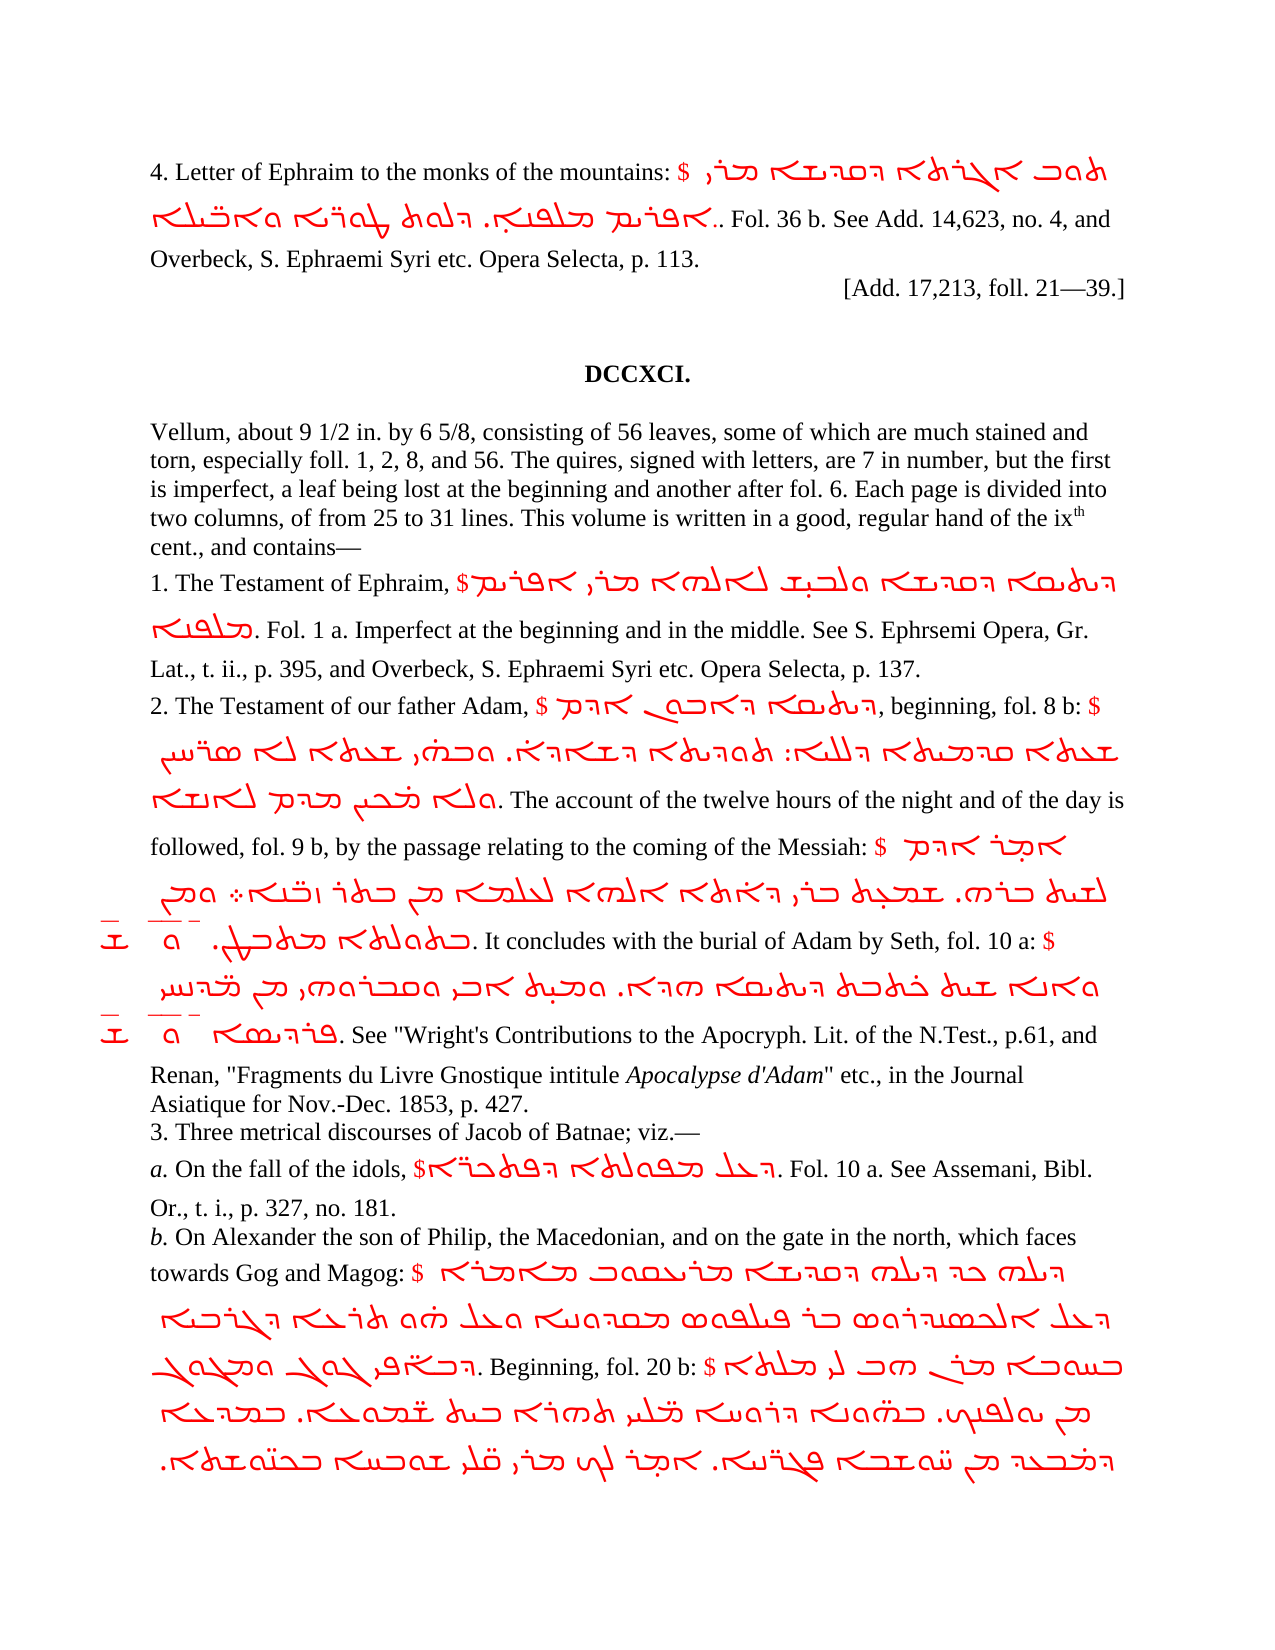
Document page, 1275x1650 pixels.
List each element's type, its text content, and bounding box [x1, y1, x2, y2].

text [Add. 17,213, foll. 21—39.] [150, 273, 1125, 302]
text 3. Three metrical discourses of Jacob of Batnae; viz.— [150, 1117, 1125, 1146]
text Vellum, about 9 1/2 in. by 6 5/8, consisting of 56 leaves, some of which are much stained and torn, especially foll. 1, 2, 8, and 56. The quires, signed with letters, are 7 in number, but the first is imperfect, a leaf being lost at the beginning and another after fol. 6. Each page is divided into two columns, of from 25 to 31 lines. This volume is written in a good, regular hand of the ixth cent., and contains— [150, 417, 1125, 560]
text DCCXCI. [150, 359, 1125, 388]
text a. On the fall of the idols, $ܕܥܠ ܡܦܘܠܬܐ ܕܦܬܟܪ̈ܐ. Fol. 10 a. See Assemani, Bibl. Or., t. i., p. 327, no. 181. [150, 1146, 1125, 1222]
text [150, 1222, 1125, 1486]
text 1. The Testament of Ephraim, $ܕܝܬܝܩܐ ܕܩܕܝܫܐ ܘܠܒܝ̣ܫ ܠܐܠܗܐ ܡܪܝ ܐܦܪܝܡ ܡܠܦܢܐ. Fol. 1 a. Imperfect at the beginning and in the middle. See S. Ephrsemi Opera, Gr. Lat., t. ii., p. 395, and Overbeck, S. Ephraemi Syri etc. Opera Selecta, p. 137. [150, 560, 1125, 683]
text 4. Letter of Ephraim to the monks of the mountains: $ ܬܘܒ ܐܓܪܬܐ ܕܩܕܝܫܐ ܡܪܝ ܐܦܪܝܡ ܡܠܦܢܐ̣. ܕܠܘܬ ܛܘܪ̈ܝܐ ܘܐܒ̈ܝܠܐ.. Fol. 36 b. See Add. 14,623, no. 4, and Overbeck, S. Ephraemi Syri etc. Opera Selecta, p. 113. [150, 150, 1125, 273]
text 2. The Testament of our father Adam, $ ܕܝܬܝܩܐ ܕܐܒܘܢ ܐܕܡ, beginning, fol. 8 b: $ ܫܥܬܐ ܩܕܡܝܬܐ ܕܠܠܝܐ: ܬܘܕܝܬܐ ܕܫܐܕܐ̇. ܘܒܗ̇ܝ ܫܥܬܐ ܠܐ ܣܪ̈ܚܝܢ ܘܠܐ ܡ̇ܟܝܢ ܡܕܡ ܠܐܢܫܐ. The account of the twelve hours of the night and of the day is followed, fol. 9 b, by the passage relating to the coming of the Messiah: $ ܐܡ̣ܪ ܐܕܡ ܠܫܝܬ ܒܪܗ. ܫܡܥ̣ܬ ܒܪܝ ܕܐ̇ܬܐ ܐܠܗܐ ܠܥܠܡܐ ܡܢ ܒܬܪ ܙܒ̈ܢܐ܀ ܘܡܢ ܒܬܘܠܬܐ ܡܬܒܛܢ. ܏ܘܫ. It concludes with the burial of Adam by Seth, fol. 10 a: $ܘܐܢܐ ܫܝܬ ܟ̇ܬܒܬ ܕܝܬܝܩܐ ܗܕܐ. ܘܡܝ̣ܬ ܐܒܝ ܘܩܒܪܘܗܝ ܡܢ ܡ̈ܕܢܚܝ ܦܪܕܝܣܐ ܏ܘܫ. See "Wright's Contributions to the Apocryph. Lit. of the N.Test., p.61, and Renan, "Fragments du Livre Gnostique intitule Apocalypse d'Adam" etc., in the Journal Asiatique for Nov.-Dec. 1853, p. 427. [150, 683, 1125, 1117]
